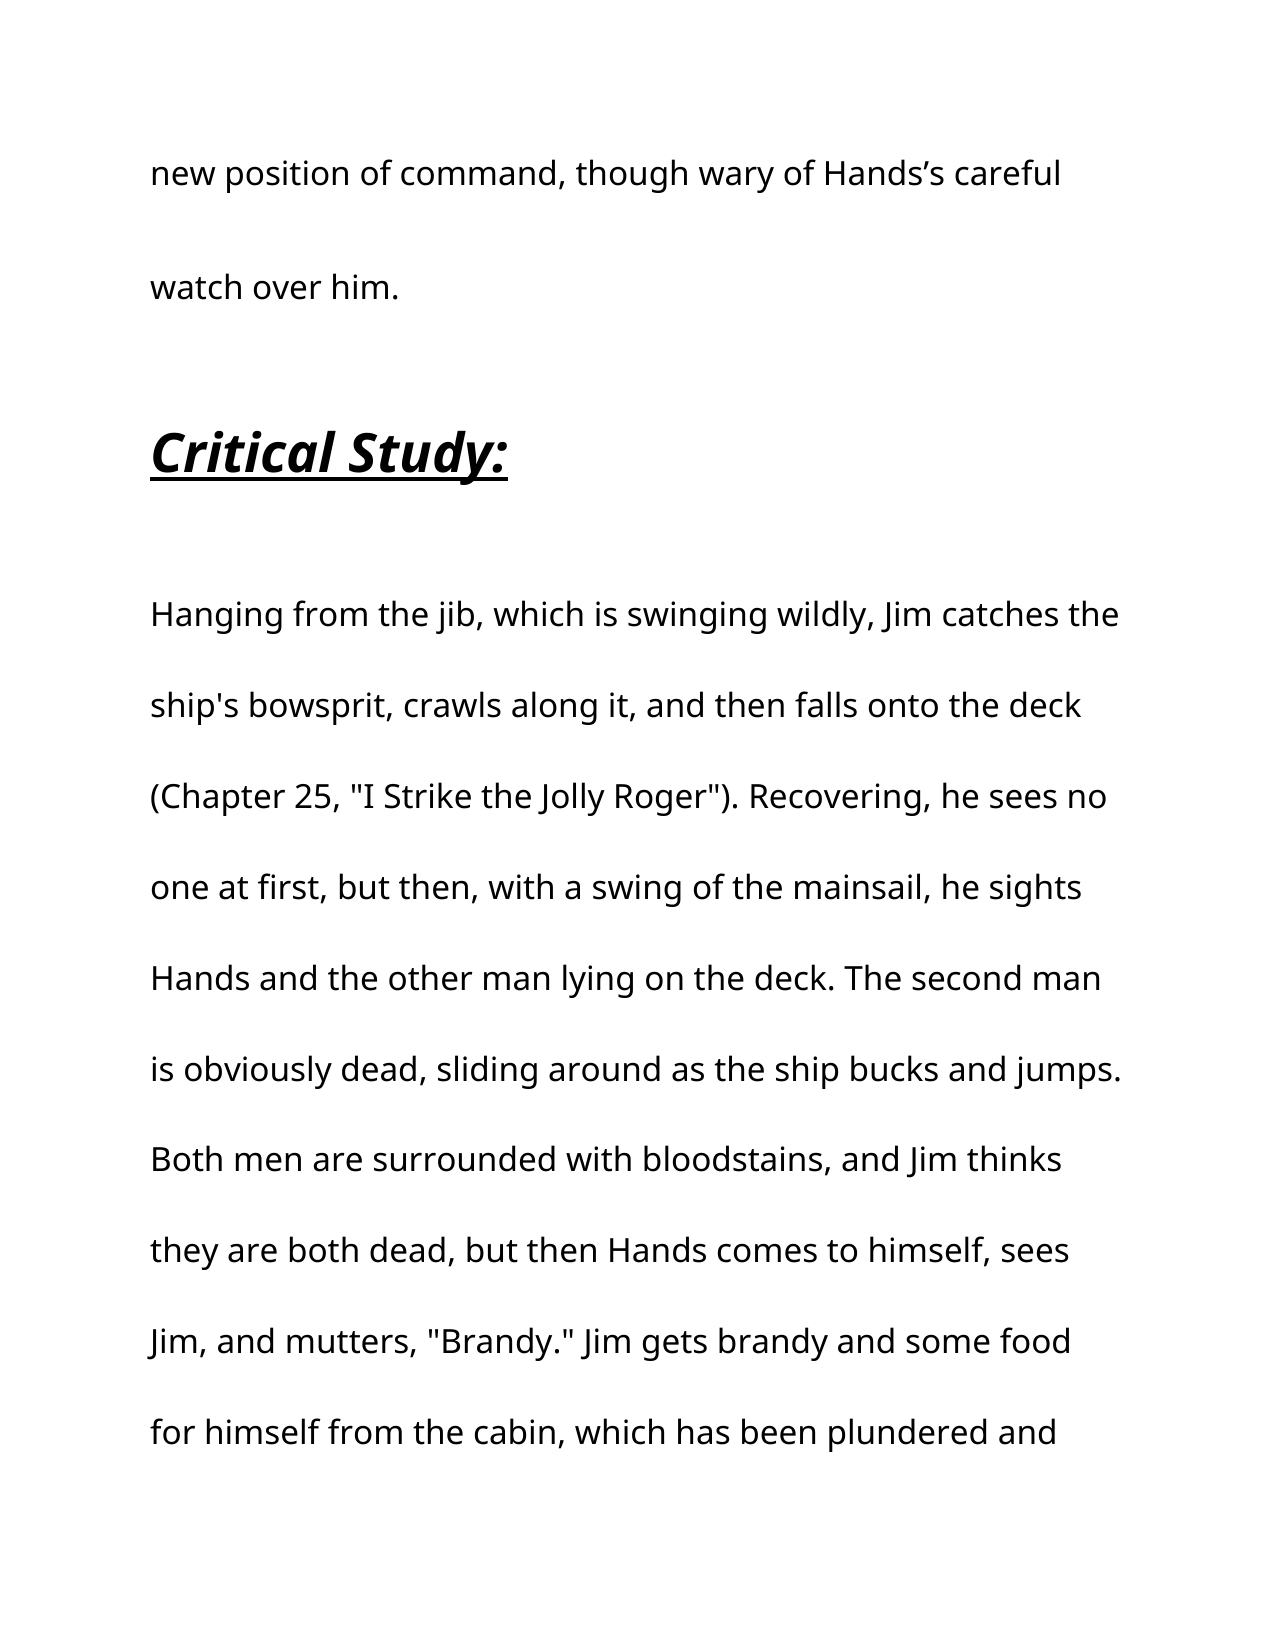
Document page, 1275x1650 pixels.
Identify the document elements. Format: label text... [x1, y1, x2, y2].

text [150, 591, 1125, 1454]
text Critical Study: [150, 414, 1125, 488]
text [150, 150, 1125, 309]
